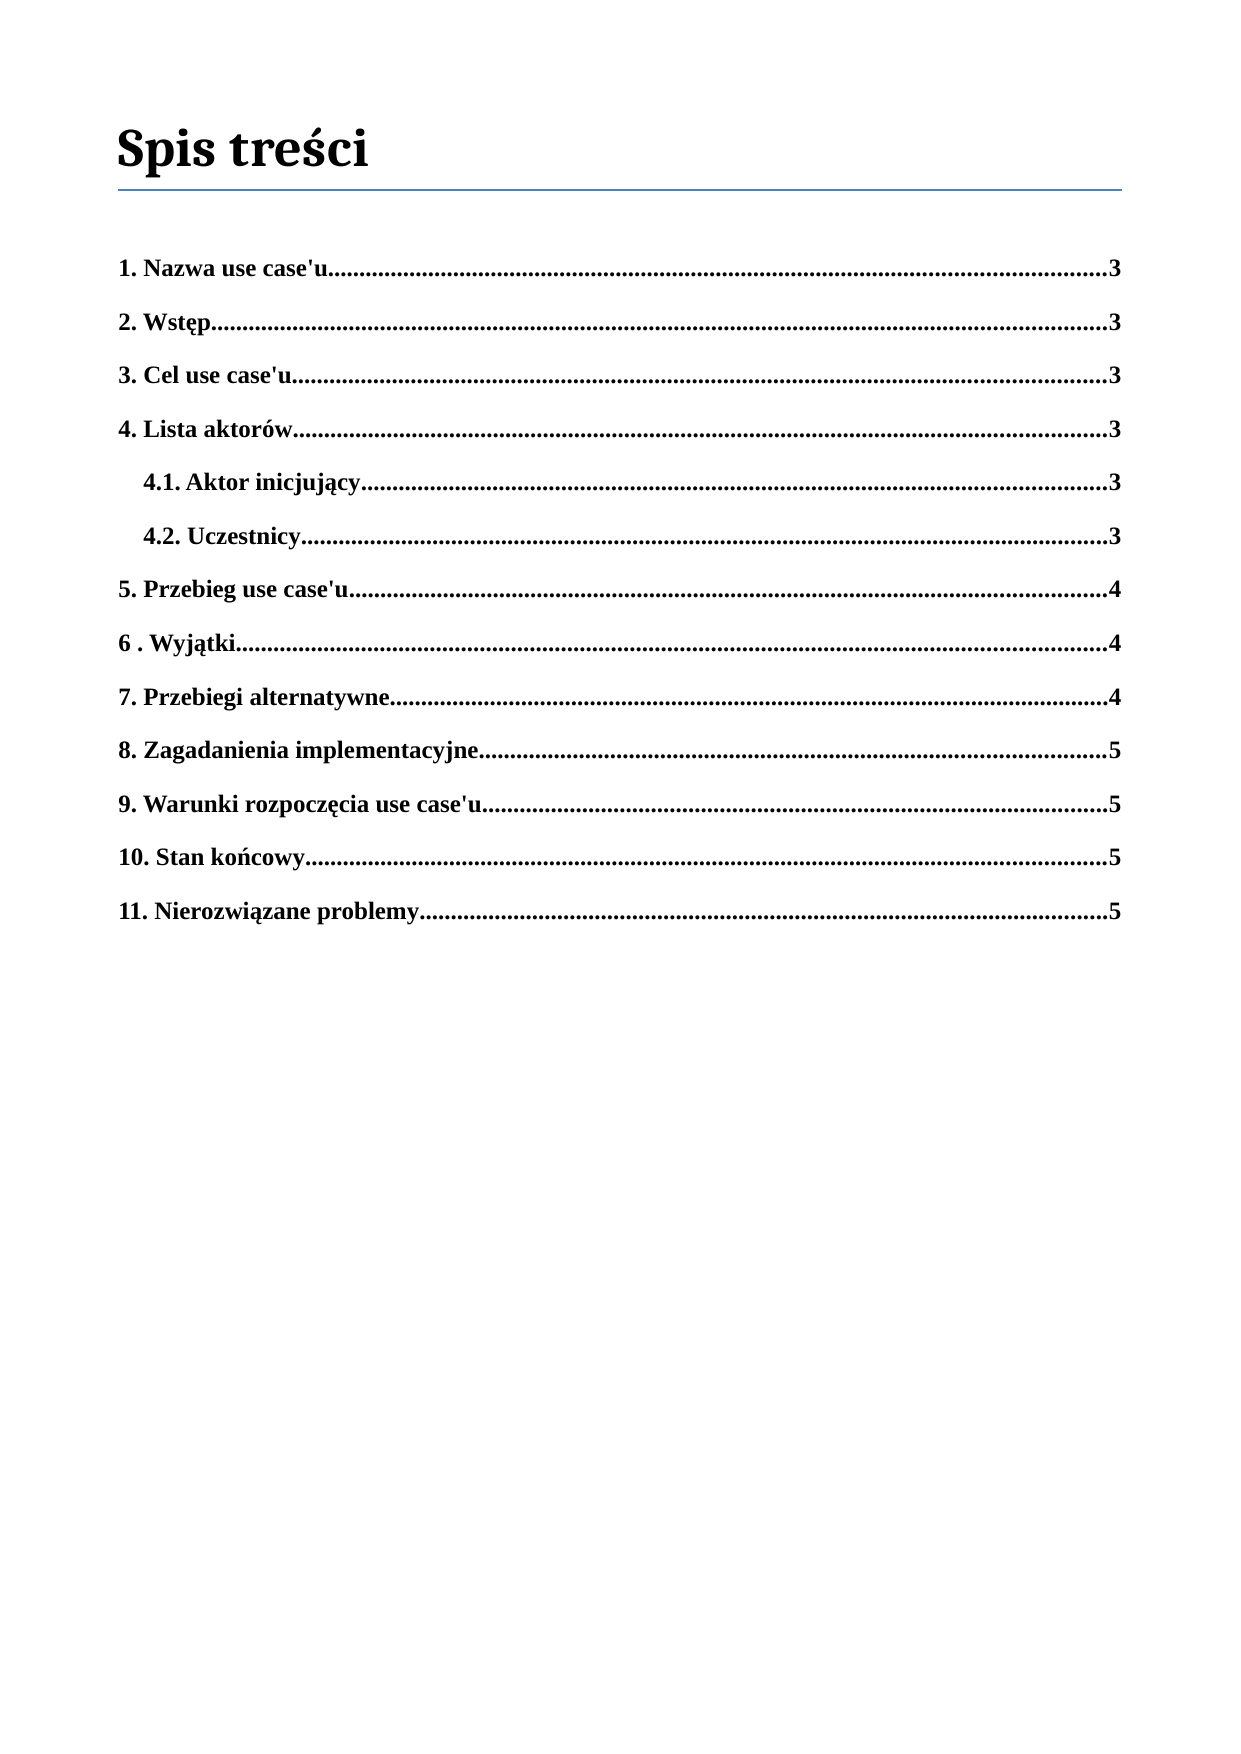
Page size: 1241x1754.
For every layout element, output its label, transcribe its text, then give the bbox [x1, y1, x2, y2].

text 4. Lista aktorów 3 [118, 414, 1122, 443]
text 3. Cel use case'u 3 [118, 360, 1122, 389]
text 8. Zagadanienia implementacyjne 5 [118, 735, 1122, 764]
text 11. Nierozwiązane problemy 5 [118, 896, 1122, 924]
text 5. Przebieg use case'u 4 [118, 574, 1122, 603]
text 4.1. Aktor inicjujący 3 [143, 467, 1122, 496]
title Spis treści [118, 118, 1122, 189]
text 9. Warunki rozpoczęcia use case'u 5 [118, 789, 1122, 817]
text 7. Przebiegi alternatywne 4 [118, 682, 1122, 710]
text 2. Wstęp 3 [118, 307, 1122, 336]
text 6 . Wyjątki 4 [118, 628, 1122, 657]
text 4.2. Uczestnicy 3 [143, 521, 1122, 550]
text 10. Stan końcowy 5 [118, 842, 1122, 871]
text 1. Nazwa use case'u 3 [118, 253, 1122, 282]
